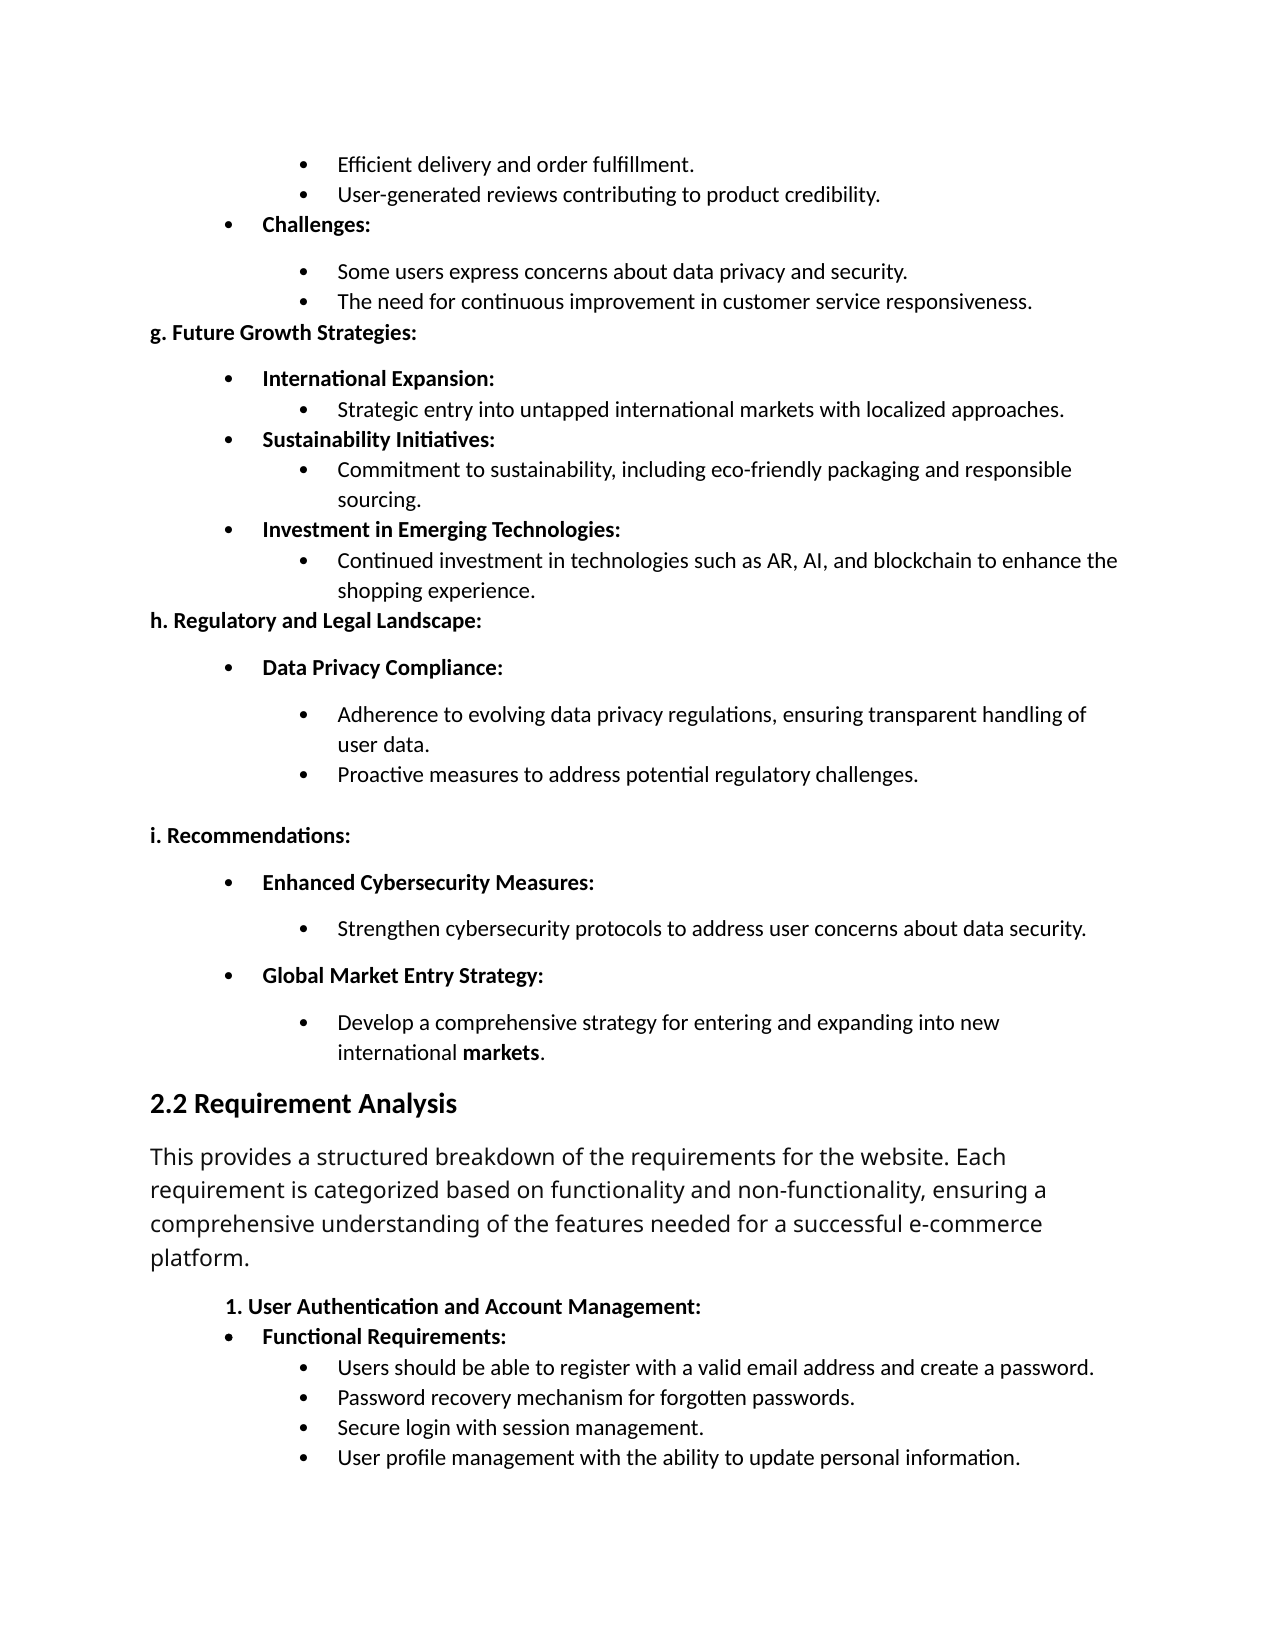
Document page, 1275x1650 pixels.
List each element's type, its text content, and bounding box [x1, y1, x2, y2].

list International Expansion: [225, 364, 1125, 393]
text 2.2 Requirement Analysis [150, 1085, 1125, 1121]
list User-generated reviews contributing to product credibility. [300, 180, 1125, 208]
list Functional Requirements: [225, 1322, 1125, 1350]
list Challenges: [225, 210, 1125, 238]
list Strengthen cybersecurity protocols to address user concerns about data security. [300, 914, 1125, 943]
list Continued investment in technologies such as AR, AI, and blockchain to enhance the shopping experience. [300, 546, 1125, 604]
list Enhanced Cybersecurity Measures: [225, 868, 1125, 896]
list Password recovery mechanism for forgotten passwords. [300, 1383, 1125, 1411]
text g. Future Growth Strategies: [150, 318, 1125, 346]
list The need for continuous improvement in customer service responsiveness. [300, 287, 1125, 316]
list Proactive measures to address potential regulatory challenges. [300, 760, 1125, 788]
list Sustainability Initiatives: [225, 425, 1125, 453]
list Commitment to sustainability, including eco-friendly packaging and responsible sourcing. [300, 455, 1125, 513]
text This provides a structured breakdown of the requirements for the website. Each requirement is categorized based on functionality and non-functionality, ensuring a comprehensive understanding of the features needed for a successful e-commerce platform. [150, 1141, 1125, 1273]
list Some users express concerns about data privacy and security. [300, 257, 1125, 285]
list Users should be able to register with a valid email address and create a password. [300, 1353, 1125, 1381]
list Efficient delivery and order fulfillment. [300, 150, 1125, 178]
text i. Recommendations: [150, 821, 1125, 849]
list Secure login with session management. [300, 1413, 1125, 1441]
list Data Privacy Compliance: [225, 653, 1125, 681]
list Adherence to evolving data privacy regulations, ensuring transparent handling of user data. [300, 700, 1125, 758]
list Strategic entry into untapped international markets with localized approaches. [300, 395, 1125, 423]
list Global Market Entry Strategy: [225, 961, 1125, 989]
text 1. User Authentication and Account Management: [225, 1292, 1125, 1320]
list Investment in Emerging Technologies: [225, 516, 1125, 544]
list Develop a comprehensive strategy for entering and expanding into new international markets. [300, 1008, 1125, 1067]
text h. Regulatory and Legal Landscape: [150, 606, 1125, 634]
list User profile management with the ability to update personal information. [300, 1443, 1125, 1471]
